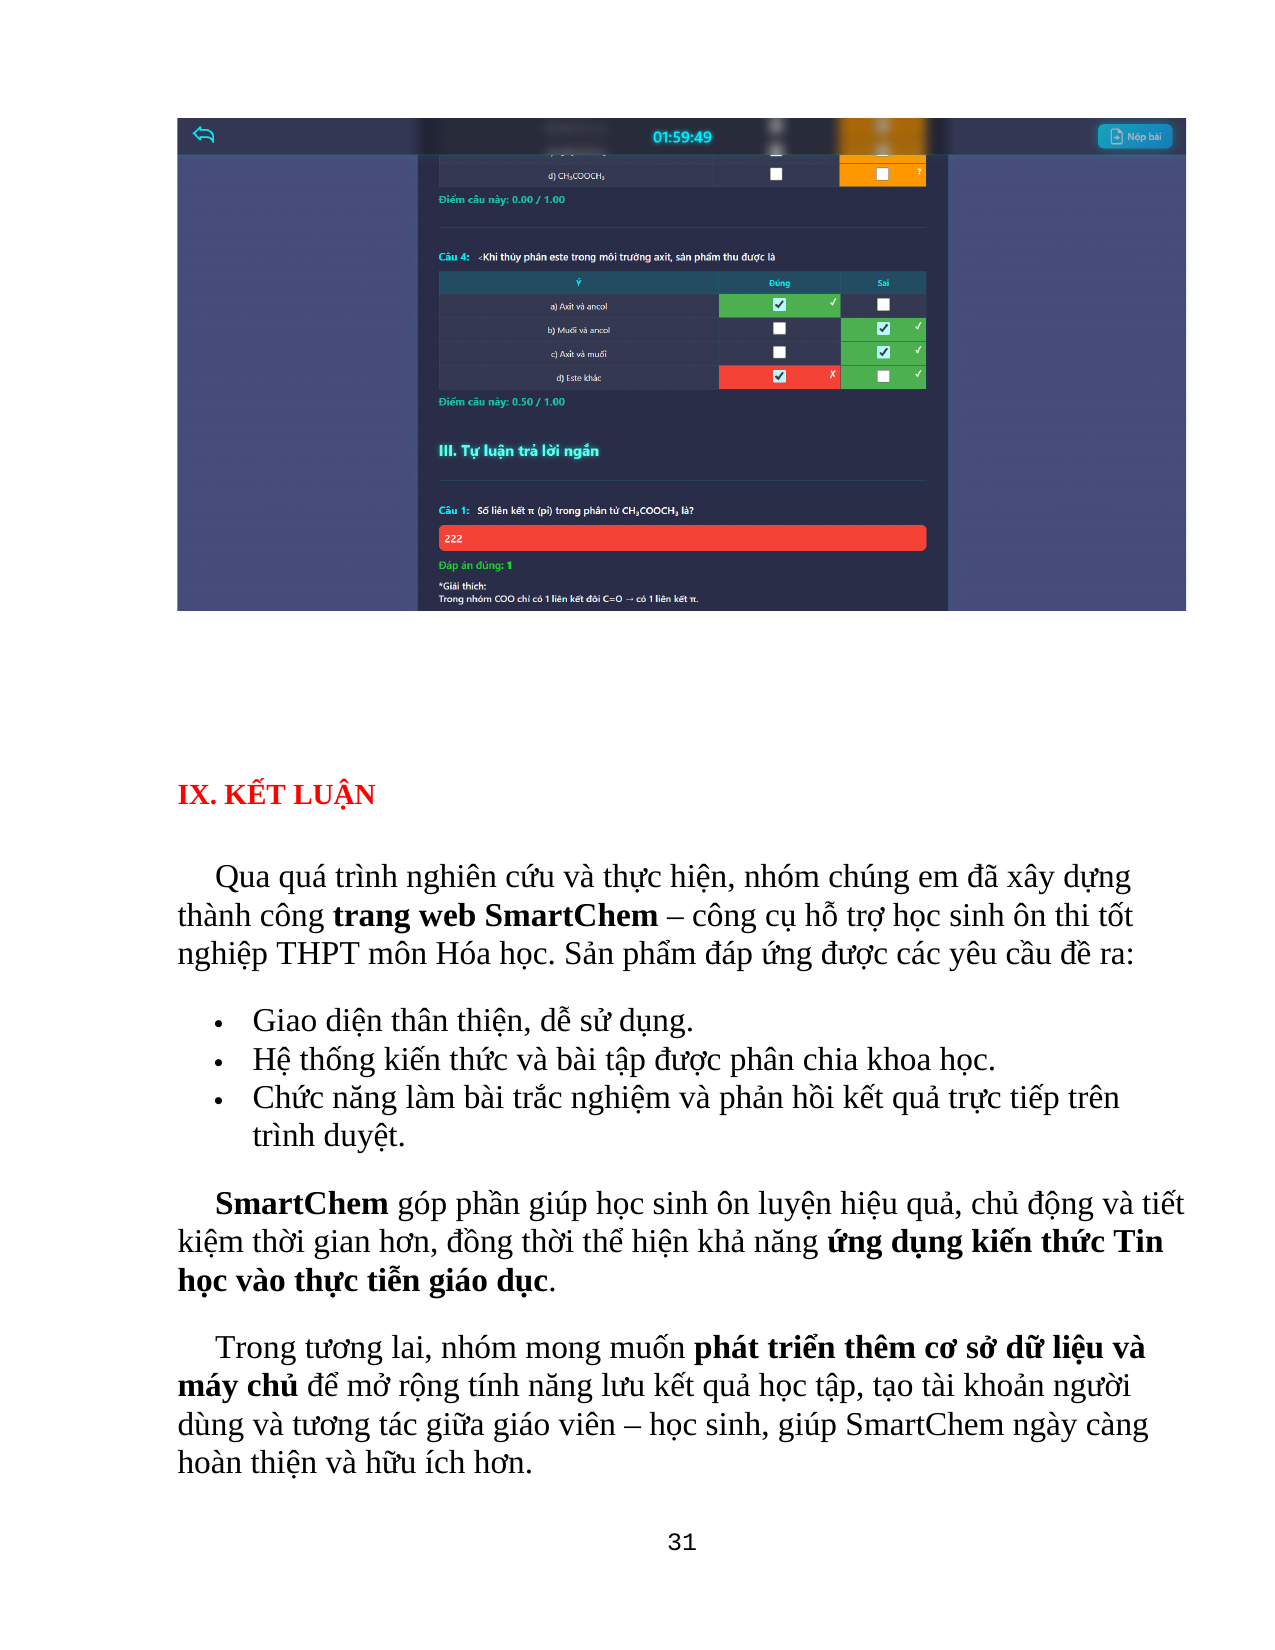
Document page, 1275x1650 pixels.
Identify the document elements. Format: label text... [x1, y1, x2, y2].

text IX. KẾT LUẬN [177, 777, 1186, 811]
text Qua quá trình nghiên cứu và thực hiện, nhóm chúng em đã xây dựng thành công trang web SmartChem – công cụ hỗ trợ học sinh ôn thi tốt nghiệp THPT môn Hóa học. Sản phẩm đáp ứng được các yêu cầu đề ra: [177, 856, 1186, 971]
text SmartChem góp phần giúp học sinh ôn luyện hiệu quả, chủ động và tiết kiệm thời gian hơn, đồng thời thể hiện khả năng ứng dụng kiến thức Tin học vào thực tiễn giáo dục. [177, 1183, 1186, 1298]
list Chức năng làm bài trắc nghiệm và phản hồi kết quả trực tiếp trên trình duyệt. [215, 1077, 1186, 1154]
list Hệ thống kiến thức và bài tập được phân chia khoa học. [215, 1039, 1186, 1077]
text Trong tương lai, nhóm mong muốn phát triển thêm cơ sở dữ liệu và máy chủ để mở rộng tính năng lưu kết quả học tập, tạo tài khoản người dùng và tương tác giữa giáo viên – học sinh, giúp SmartChem ngày càng hoàn thiện và hữu ích hơn. [177, 1327, 1186, 1481]
picture [177, 118, 1187, 611]
list Giao diện thân thiện, dễ sử dụng. [215, 1001, 1186, 1039]
